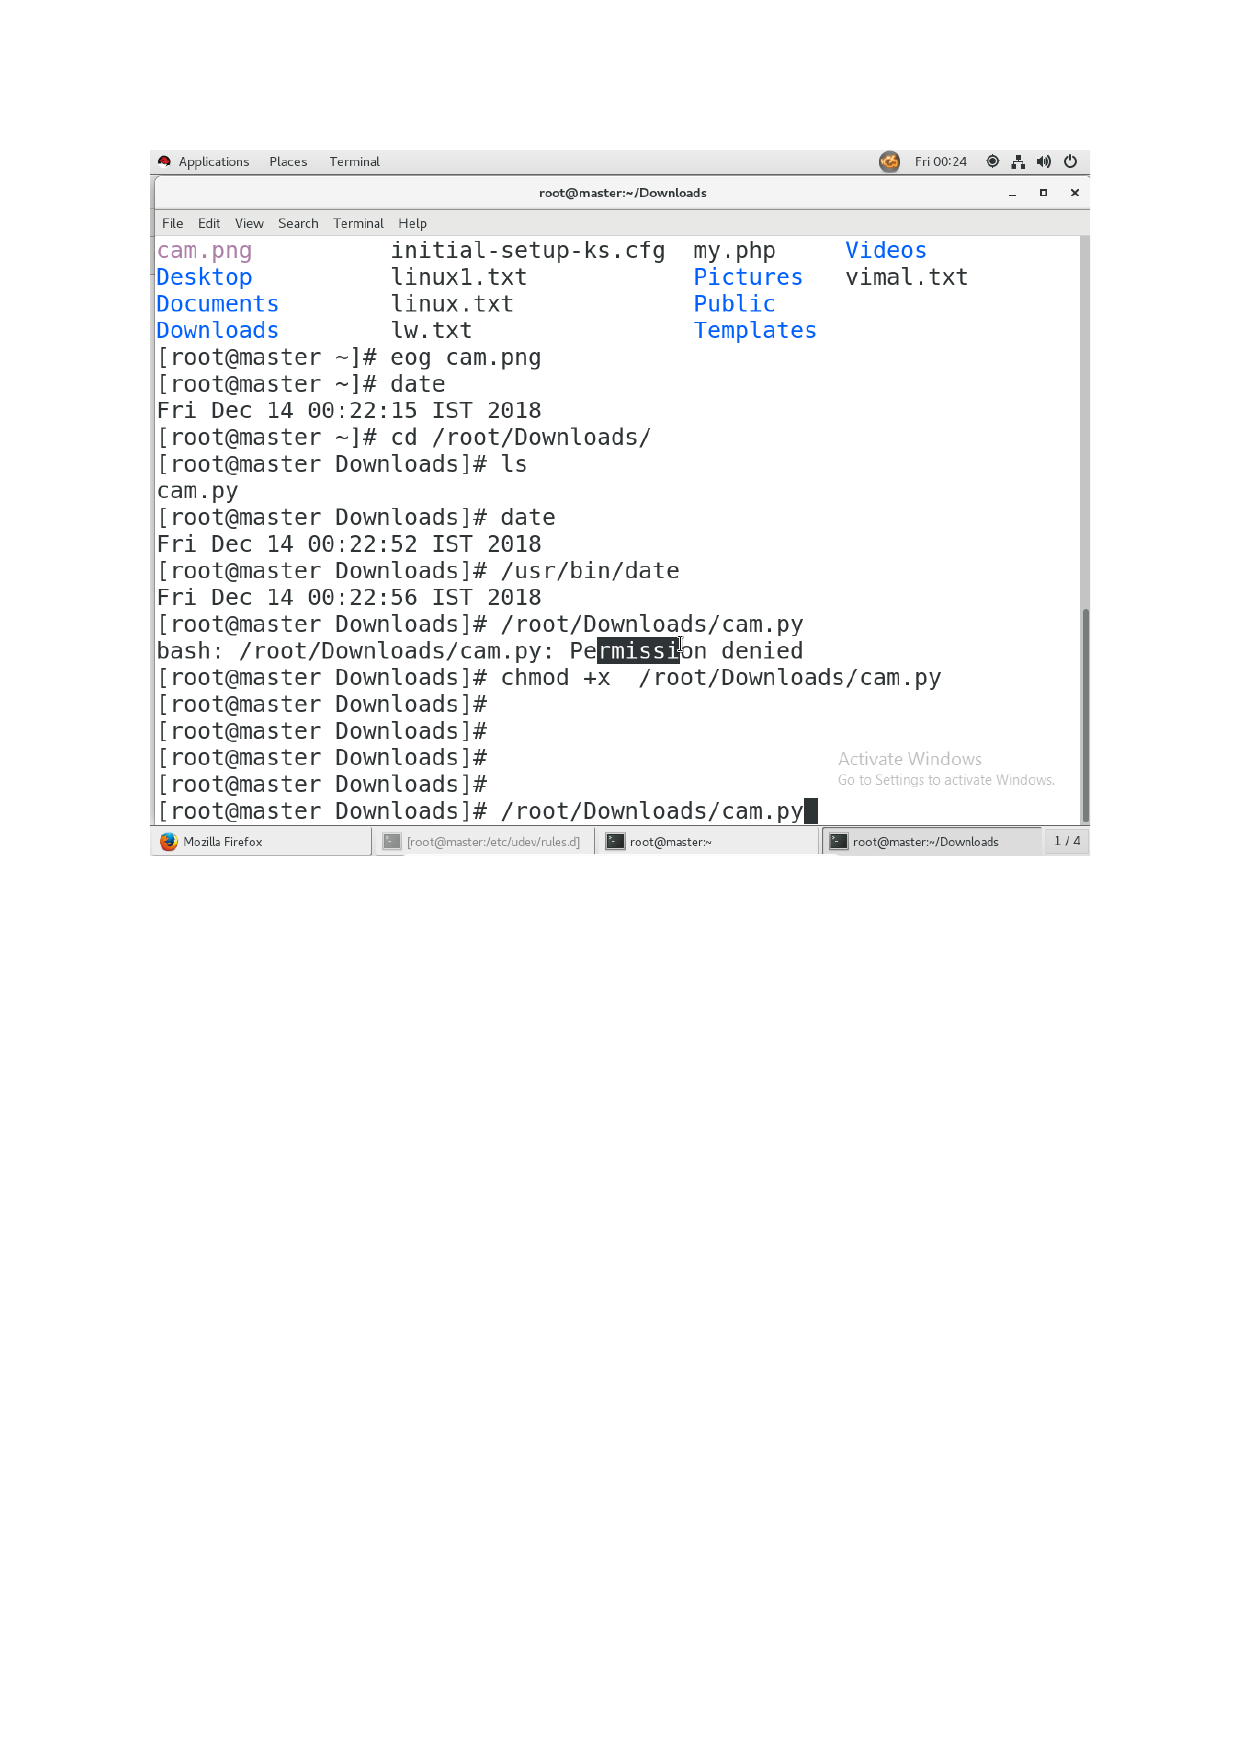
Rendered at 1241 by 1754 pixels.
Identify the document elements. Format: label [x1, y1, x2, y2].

picture [150, 150, 1091, 856]
